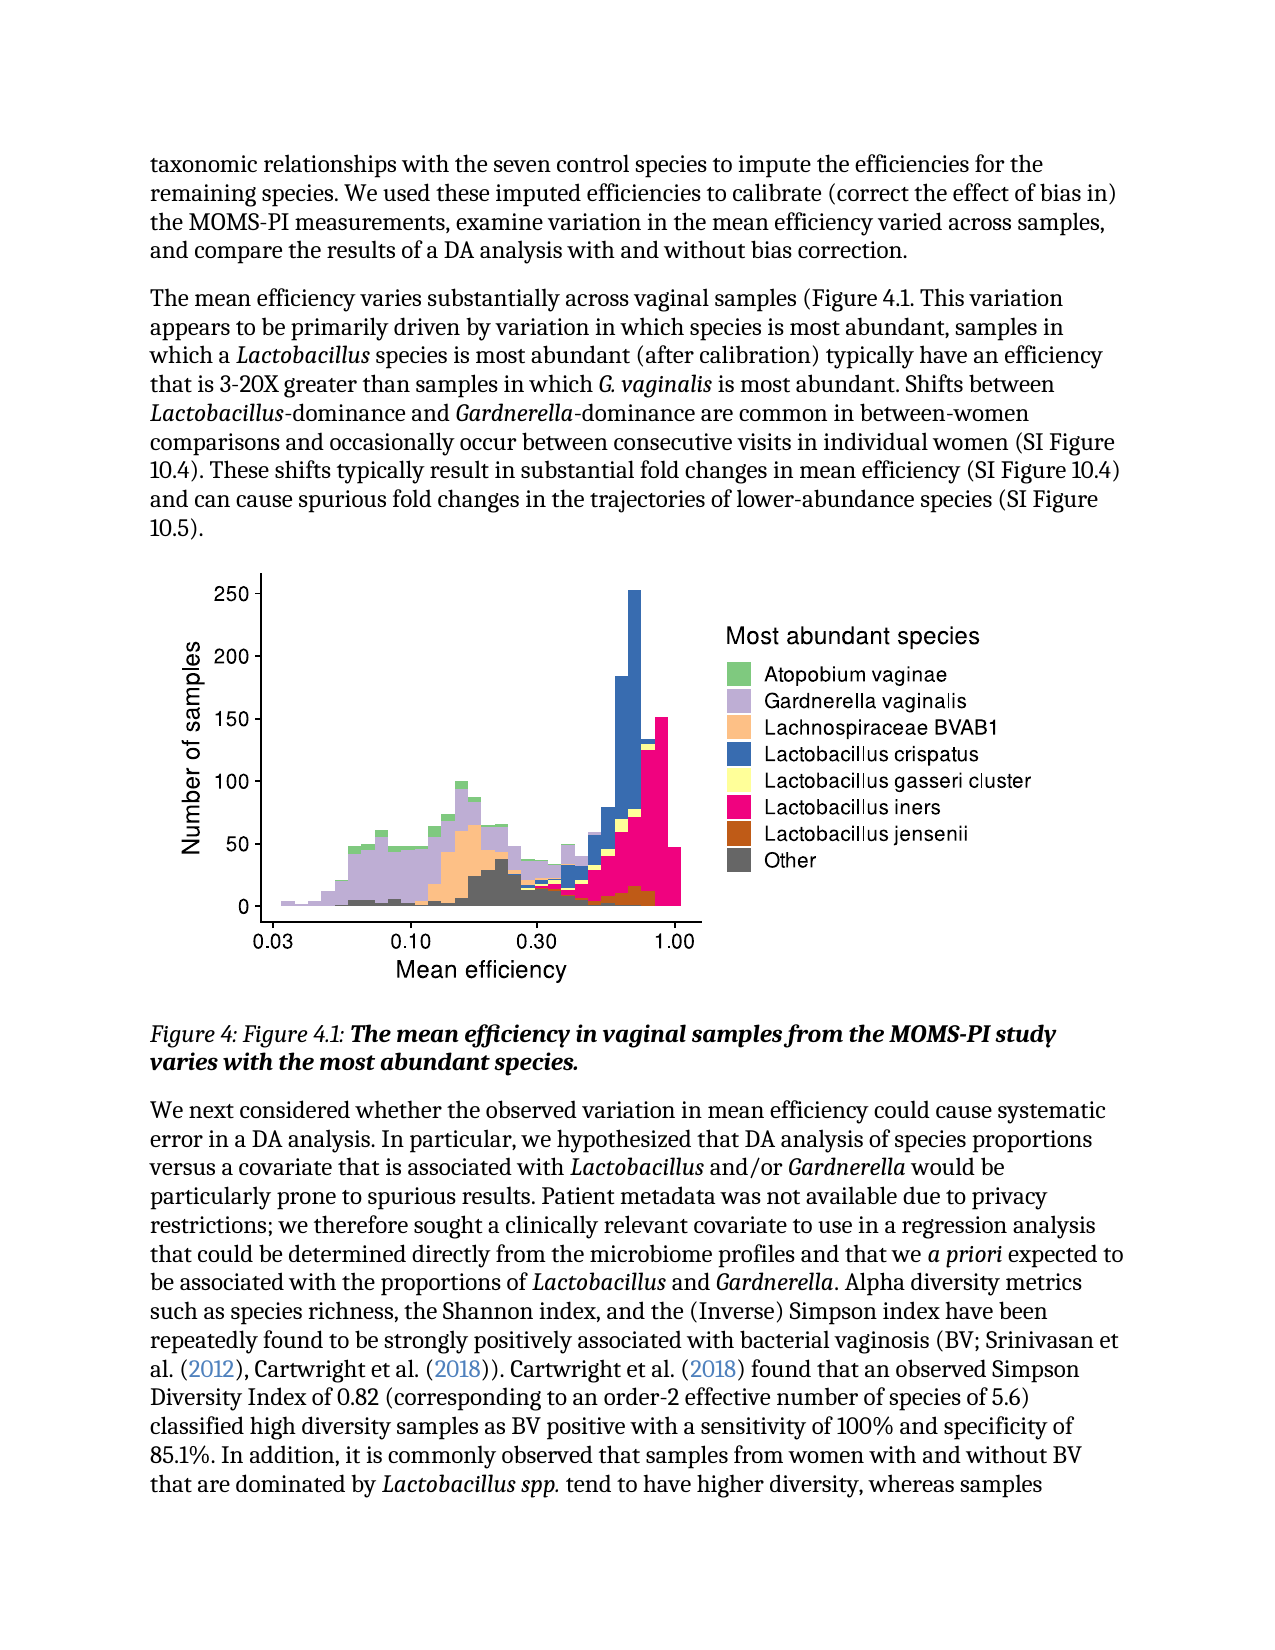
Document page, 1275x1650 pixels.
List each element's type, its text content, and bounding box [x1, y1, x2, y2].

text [150, 150, 1125, 265]
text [150, 1096, 1125, 1498]
text The mean efficiency varies substantially across vaginal samples (Figure 4.1. This variation appears to be primarily driven by variation in which species is most abundant, samples in which a Lactobacillus species is most abundant (after calibration) typically have an efficiency that is 3-20X greater than samples in which G. vaginalis is most abundant. Shifts between Lactobacillus-dominance and Gardnerella-dominance are common in between-women comparisons and occasionally occur between consecutive visits in individual women (SI Figure 10.4). These shifts typically result in substantial fold changes in mean efficiency (SI Figure 10.4) and can cause spurious fold changes in the trajectories of lower-abundance species (SI Figure 10.5). [150, 284, 1125, 542]
